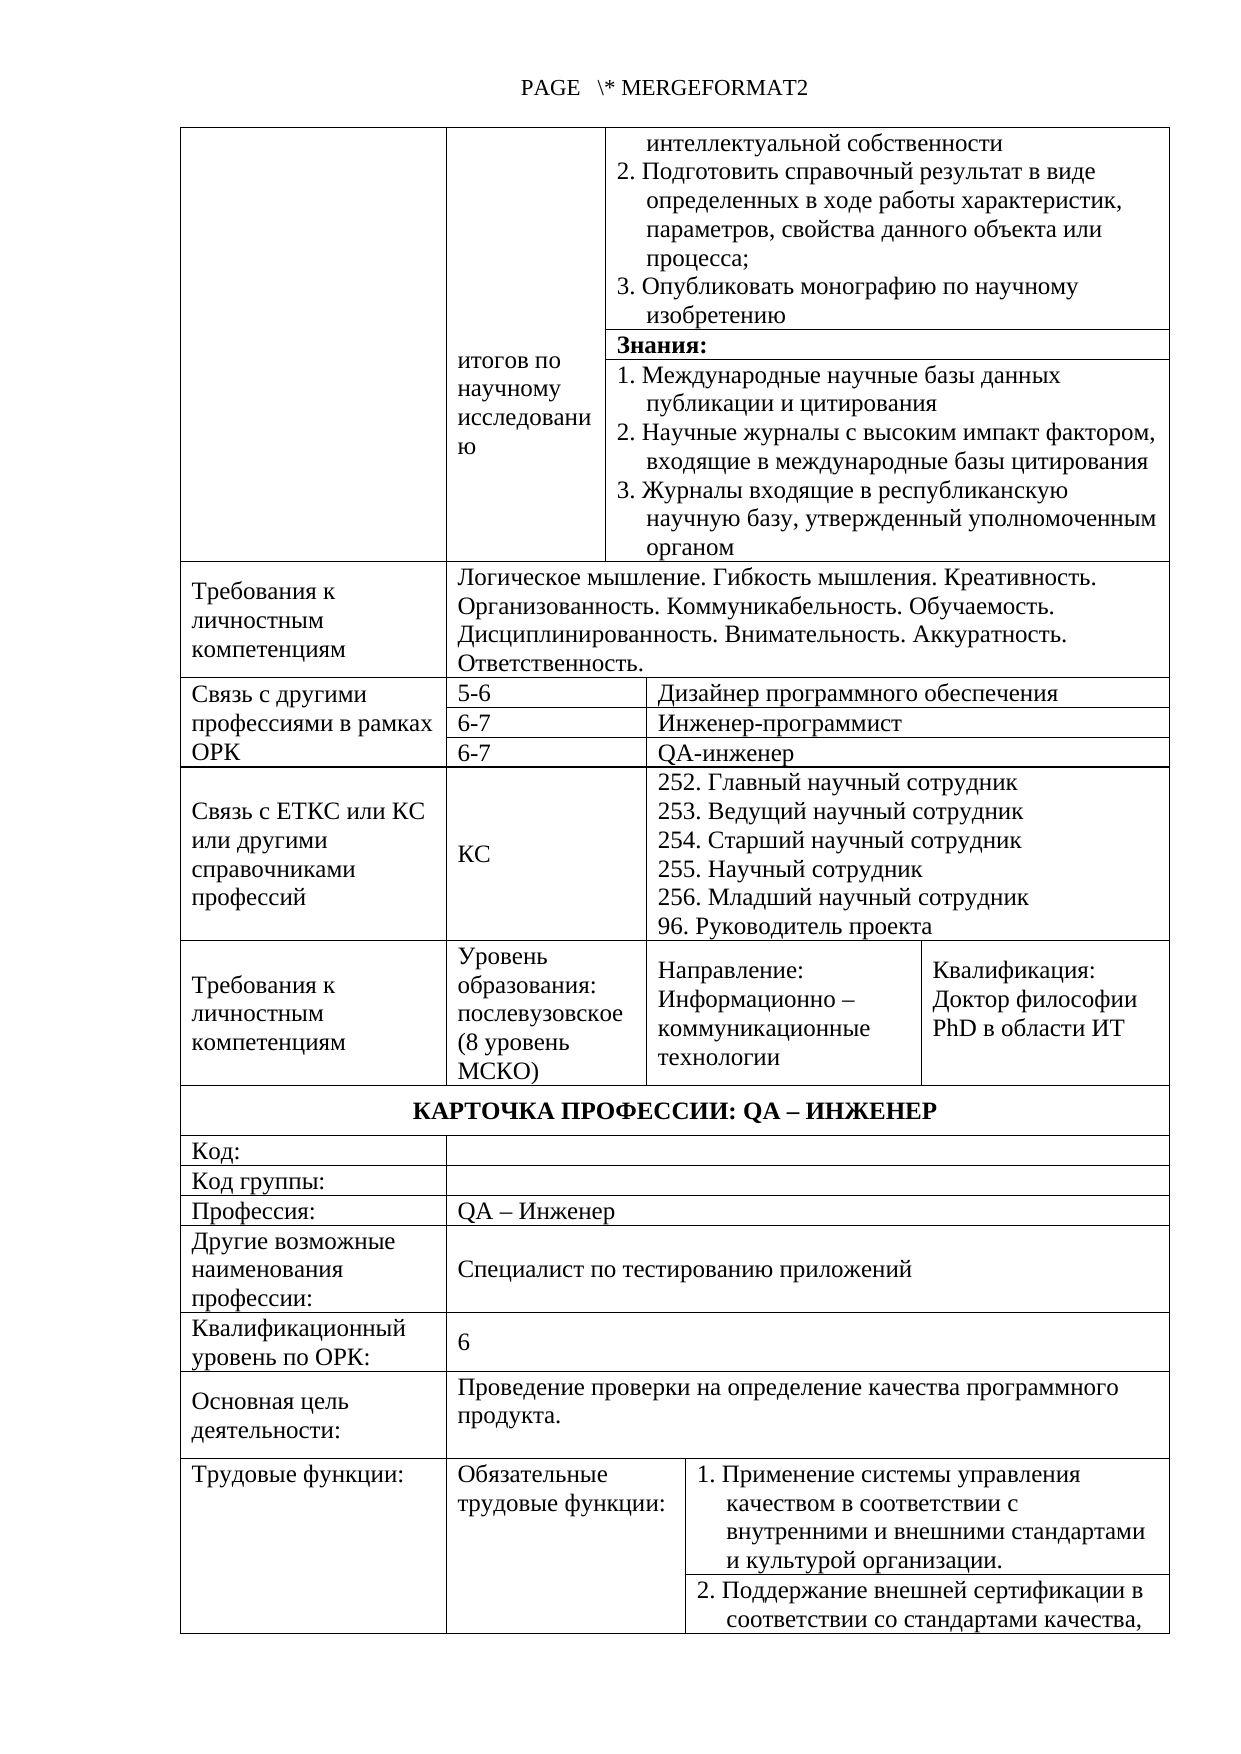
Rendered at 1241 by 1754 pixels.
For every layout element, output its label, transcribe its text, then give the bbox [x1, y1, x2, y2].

table_cell Требования к личностным компетенциям [181, 941, 446, 1085]
table_cell Связь с ЕТКС или КС или другими справочниками профессий [181, 768, 446, 940]
table_cell Код: [181, 1136, 446, 1165]
table_cell Дизайнер программного обеспечения [647, 678, 1169, 707]
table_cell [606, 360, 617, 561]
table_cell Обязательные трудовые функции: [447, 1459, 685, 1632]
table_cell КС [447, 768, 646, 940]
table_cell Квалификация: Доктор философии PhD в области ИТ [922, 941, 1169, 1085]
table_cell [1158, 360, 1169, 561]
table_cell Связь с другими профессиями в рамках ОРК [181, 678, 446, 766]
table_cell Инженер-программист [647, 708, 1169, 737]
table_cell QA – Инженер [447, 1196, 1169, 1225]
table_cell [686, 1575, 1169, 1632]
table_cell Проведение проверки на определение качества программного продукта. [447, 1372, 1169, 1458]
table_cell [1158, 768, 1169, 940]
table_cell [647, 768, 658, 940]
table_cell Специалист по тестированию приложений [447, 1226, 1169, 1312]
table_cell Уровень образования: послевузовское (8 уровень МСКО) [447, 941, 646, 1085]
table_cell [447, 1136, 1169, 1165]
table_cell Логическое мышление. Гибкость мышления. Креативность. Организованность. Коммуникабельность. Обучаемость. Дисциплинированность. Внимательность. Аккуратность. Ответственность. [447, 562, 1169, 677]
table_cell КАРТОЧКА ПРОФЕССИИ: QA – Инженер [181, 1086, 1169, 1135]
table_cell 5-6 [447, 678, 646, 707]
table_cell QA-инженер [647, 738, 1169, 766]
table_cell 6 [447, 1313, 1169, 1371]
table_cell Направление: Информационно – коммуникационные технологии [647, 941, 921, 1085]
table_cell 1. Применение системы управления качеством в соответствии с внутренними и внешними стандартами и культурой организации. [686, 1459, 1169, 1574]
table_cell Код группы: [181, 1166, 446, 1195]
table_cell [447, 1166, 1169, 1195]
table_cell 6-7 [447, 708, 646, 737]
table_cell Квалификационный уровень по ОРК: [181, 1313, 446, 1371]
table_cell Трудовые функции: [181, 1459, 446, 1632]
table_cell Требования к личностным компетенциям [181, 562, 446, 677]
table_cell Профессия: [181, 1196, 446, 1225]
table_cell 6-7 [447, 738, 646, 766]
table_cell Основная цель деятельности: [181, 1372, 446, 1458]
table_cell Другие возможные наименования профессии: [181, 1226, 446, 1312]
